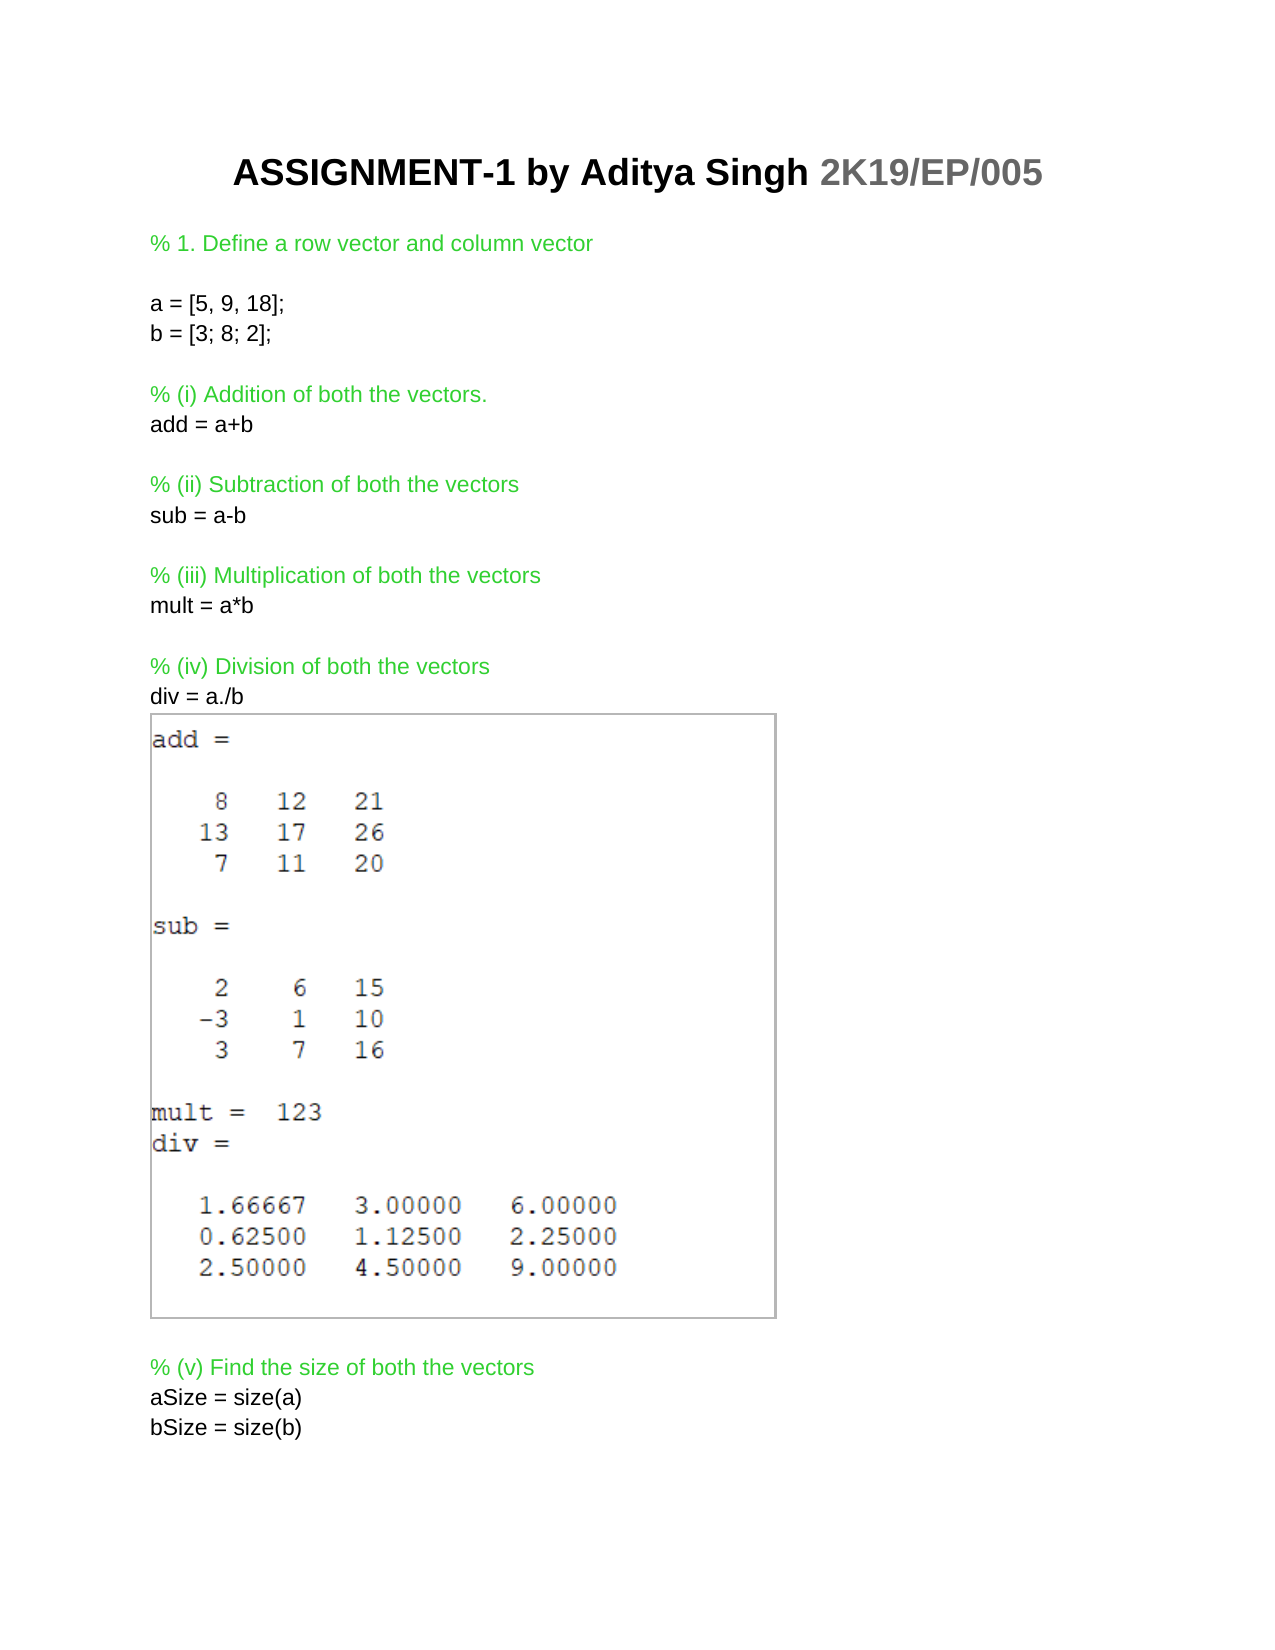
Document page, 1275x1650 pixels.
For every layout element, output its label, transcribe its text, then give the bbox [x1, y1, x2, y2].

text % 1. Define a row vector and column vector [150, 230, 1125, 256]
text div = a./b [150, 683, 1125, 709]
text % (iii) Multiplication of both the vectors [150, 562, 1125, 588]
text % (i) Addition of both the vectors. [150, 381, 1125, 407]
text a = [5, 9, 18]; [150, 290, 1125, 317]
text % (iv) Division of both the vectors [150, 653, 1125, 679]
text % (ii) Subtraction of both the vectors [150, 471, 1125, 498]
text sub = a-b [150, 502, 1125, 528]
text mult = a*b [150, 592, 1125, 619]
text ASSIGNMENT-1 by Aditya Singh 2K19/EP/005 [150, 150, 1125, 193]
picture [152, 715, 774, 1317]
text aSize = size(a) [150, 1384, 1125, 1410]
text b = [3; 8; 2]; [150, 320, 1125, 347]
text % (v) Find the size of both the vectors [150, 1353, 1125, 1380]
text add = a+b [150, 411, 1125, 437]
text bSize = size(b) [150, 1414, 1125, 1440]
